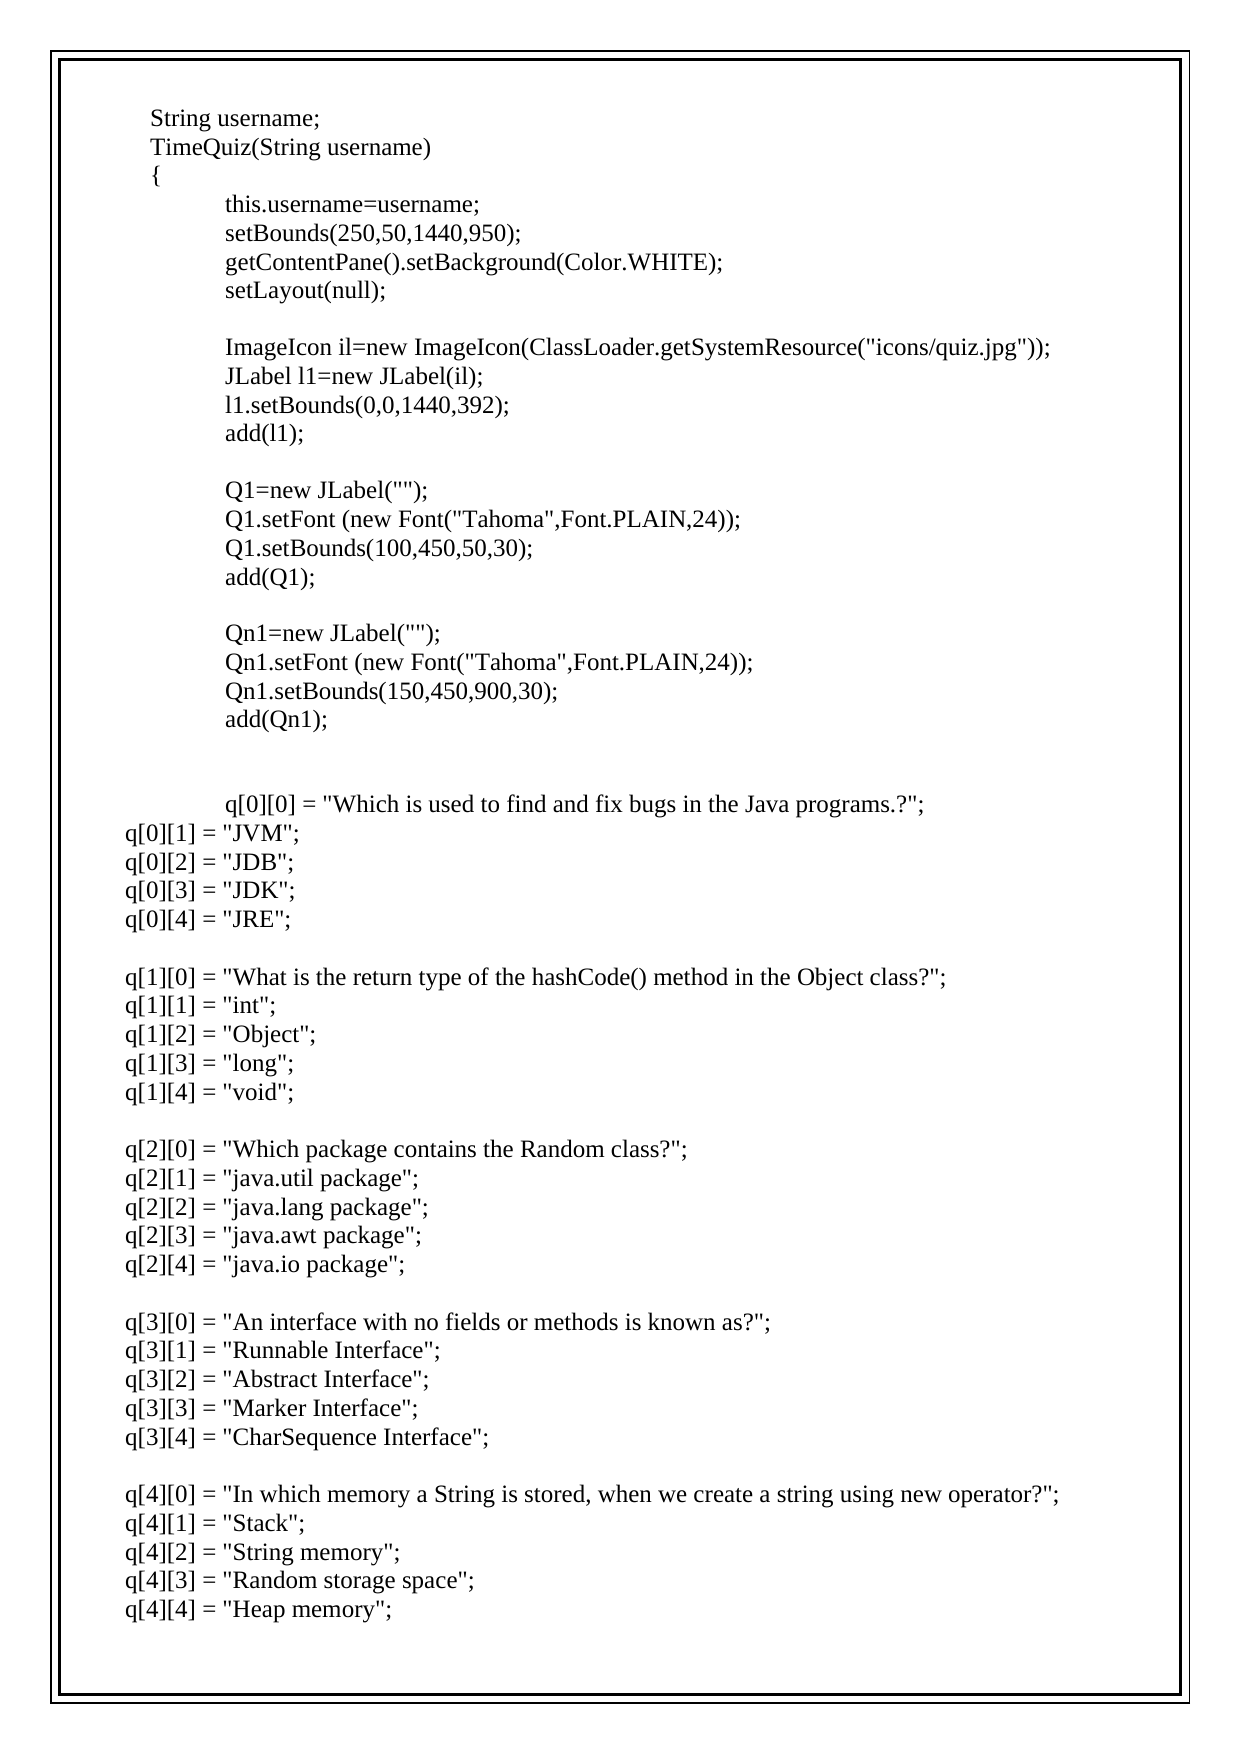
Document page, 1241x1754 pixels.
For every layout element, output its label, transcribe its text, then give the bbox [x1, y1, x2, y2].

text q[2][2] = "java.lang package"; [75, 1192, 1165, 1221]
text q[2][3] = "java.awt package"; [75, 1221, 1165, 1249]
text this.username=username; [75, 189, 1165, 218]
text q[0][3] = "JDK"; [75, 876, 1165, 904]
text Qn1.setFont (new Font("Tahoma",Font.PLAIN,24)); [75, 647, 1165, 676]
text q[4][4] = "Heap memory"; [75, 1594, 1165, 1623]
text q[4][1] = "Stack"; [75, 1508, 1165, 1537]
text q[1][3] = "long"; [75, 1048, 1165, 1077]
text q[2][0] = "Which package contains the Random class?"; [75, 1134, 1165, 1163]
text ImageIcon il=new ImageIcon(ClassLoader.getSystemResource("icons/quiz.jpg")); [75, 332, 1165, 361]
text l1.setBounds(0,0,1440,392); [75, 390, 1165, 418]
text q[4][0] = "In which memory a String is stored, when we create a string using new operator?"; [75, 1479, 1165, 1508]
text q[1][4] = "void"; [75, 1077, 1165, 1106]
text TimeQuiz(String username) [75, 132, 1165, 161]
text q[2][1] = "java.util package"; [75, 1163, 1165, 1192]
text Qn1=new JLabel(""); [75, 618, 1165, 647]
text add(l1); [75, 418, 1165, 447]
text q[4][2] = "String memory"; [75, 1537, 1165, 1566]
text Q1=new JLabel(""); [75, 475, 1165, 504]
text setBounds(250,50,1440,950); [75, 218, 1165, 247]
text add(Qn1); [75, 704, 1165, 733]
text q[0][0] = "Which is used to find and fix bugs in the Java programs.?"; [75, 789, 1165, 818]
text JLabel l1=new JLabel(il); [75, 361, 1165, 390]
text q[0][1] = "JVM"; [75, 818, 1165, 847]
text q[1][2] = "Object"; [75, 1019, 1165, 1048]
text Q1.setFont (new Font("Tahoma",Font.PLAIN,24)); [75, 504, 1165, 533]
text q[3][1] = "Runnable Interface"; [75, 1336, 1165, 1364]
text q[3][0] = "An interface with no fields or methods is known as?"; [75, 1307, 1165, 1336]
text setLayout(null); [75, 276, 1165, 304]
text String username; [75, 103, 1165, 132]
text q[0][2] = "JDB"; [75, 847, 1165, 876]
text q[1][0] = "What is the return type of the hashCode() method in the Object class?"; [75, 962, 1165, 991]
text { [75, 161, 1165, 189]
text add(Q1); [75, 562, 1165, 590]
text q[1][1] = "int"; [75, 991, 1165, 1019]
text q[0][4] = "JRE"; [75, 904, 1165, 933]
text q[3][4] = "CharSequence Interface"; [75, 1422, 1165, 1451]
text q[4][3] = "Random storage space"; [75, 1566, 1165, 1594]
text q[3][3] = "Marker Interface"; [75, 1393, 1165, 1422]
text q[2][4] = "java.io package"; [75, 1249, 1165, 1278]
text Q1.setBounds(100,450,50,30); [75, 533, 1165, 562]
text q[3][2] = "Abstract Interface"; [75, 1364, 1165, 1393]
text Qn1.setBounds(150,450,900,30); [75, 676, 1165, 704]
text getContentPane().setBackground(Color.WHITE); [75, 247, 1165, 276]
